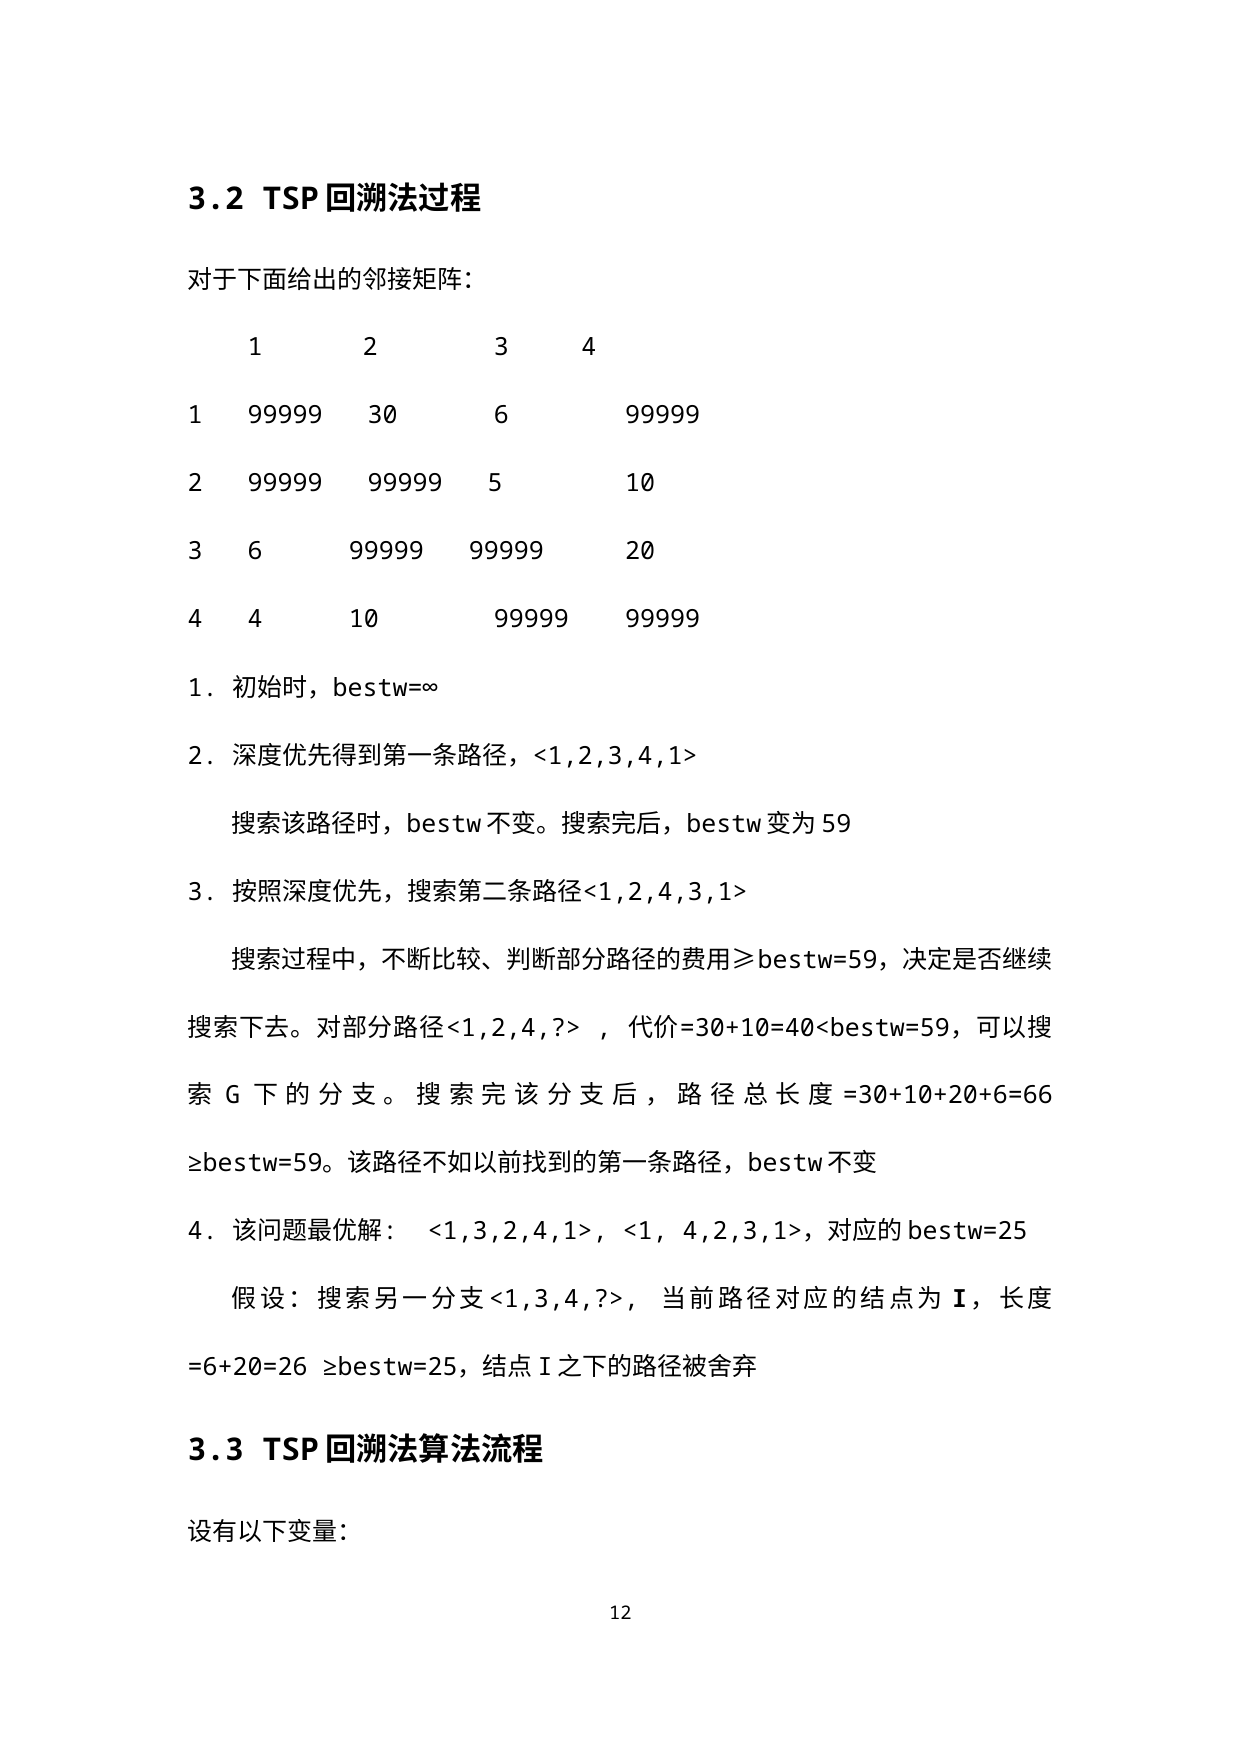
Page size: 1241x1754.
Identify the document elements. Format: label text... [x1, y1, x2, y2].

text 假设：搜索另一分支<1,3,4,?>, 当前路径对应的结点为I，长度=6+20=26 ≥bestw=25，结点I之下的路径被舍弃 [187, 1263, 1053, 1399]
text 4 4 10 99999 99999 [187, 584, 1053, 652]
text 2 99999 99999 5 10 [187, 448, 1053, 516]
text 对于下面给出的邻接矩阵： [187, 244, 1053, 312]
text 3 6 99999 99999 20 [187, 516, 1053, 584]
subtitle 3.2 TSP回溯法过程 [187, 162, 1053, 229]
text 搜索过程中，不断比较、判断部分路径的费用≥bestw=59，决定是否继续搜索下去。对部分路径<1,2,4,?> , 代价=30+10=40<bestw=59，可以搜索G下的分支。搜索完该分支后，路径总长度=30+10+20+6=66 ≥bestw=59。该路径不如以前找到的第一条路径，bestw不变 [187, 923, 1053, 1195]
text 1 2 3 4 [187, 312, 1053, 380]
text 1. 初始时，bestw=∞ [187, 652, 1053, 719]
text 2. 深度优先得到第一条路径，<1,2,3,4,1> [187, 719, 1053, 787]
text 1 99999 30 6 99999 [187, 380, 1053, 448]
subtitle 3.3 TSP回溯法算法流程 [187, 1413, 1053, 1481]
text 搜索该路径时，bestw不变。搜索完后，bestw变为59 [187, 787, 1053, 855]
text 4. 该问题最优解: <1,3,2,4,1>, <1, 4,2,3,1>，对应的bestw=25 [187, 1195, 1053, 1263]
text 设有以下变量： [187, 1496, 1053, 1564]
text 3. 按照深度优先，搜索第二条路径<1,2,4,3,1> [187, 855, 1053, 923]
